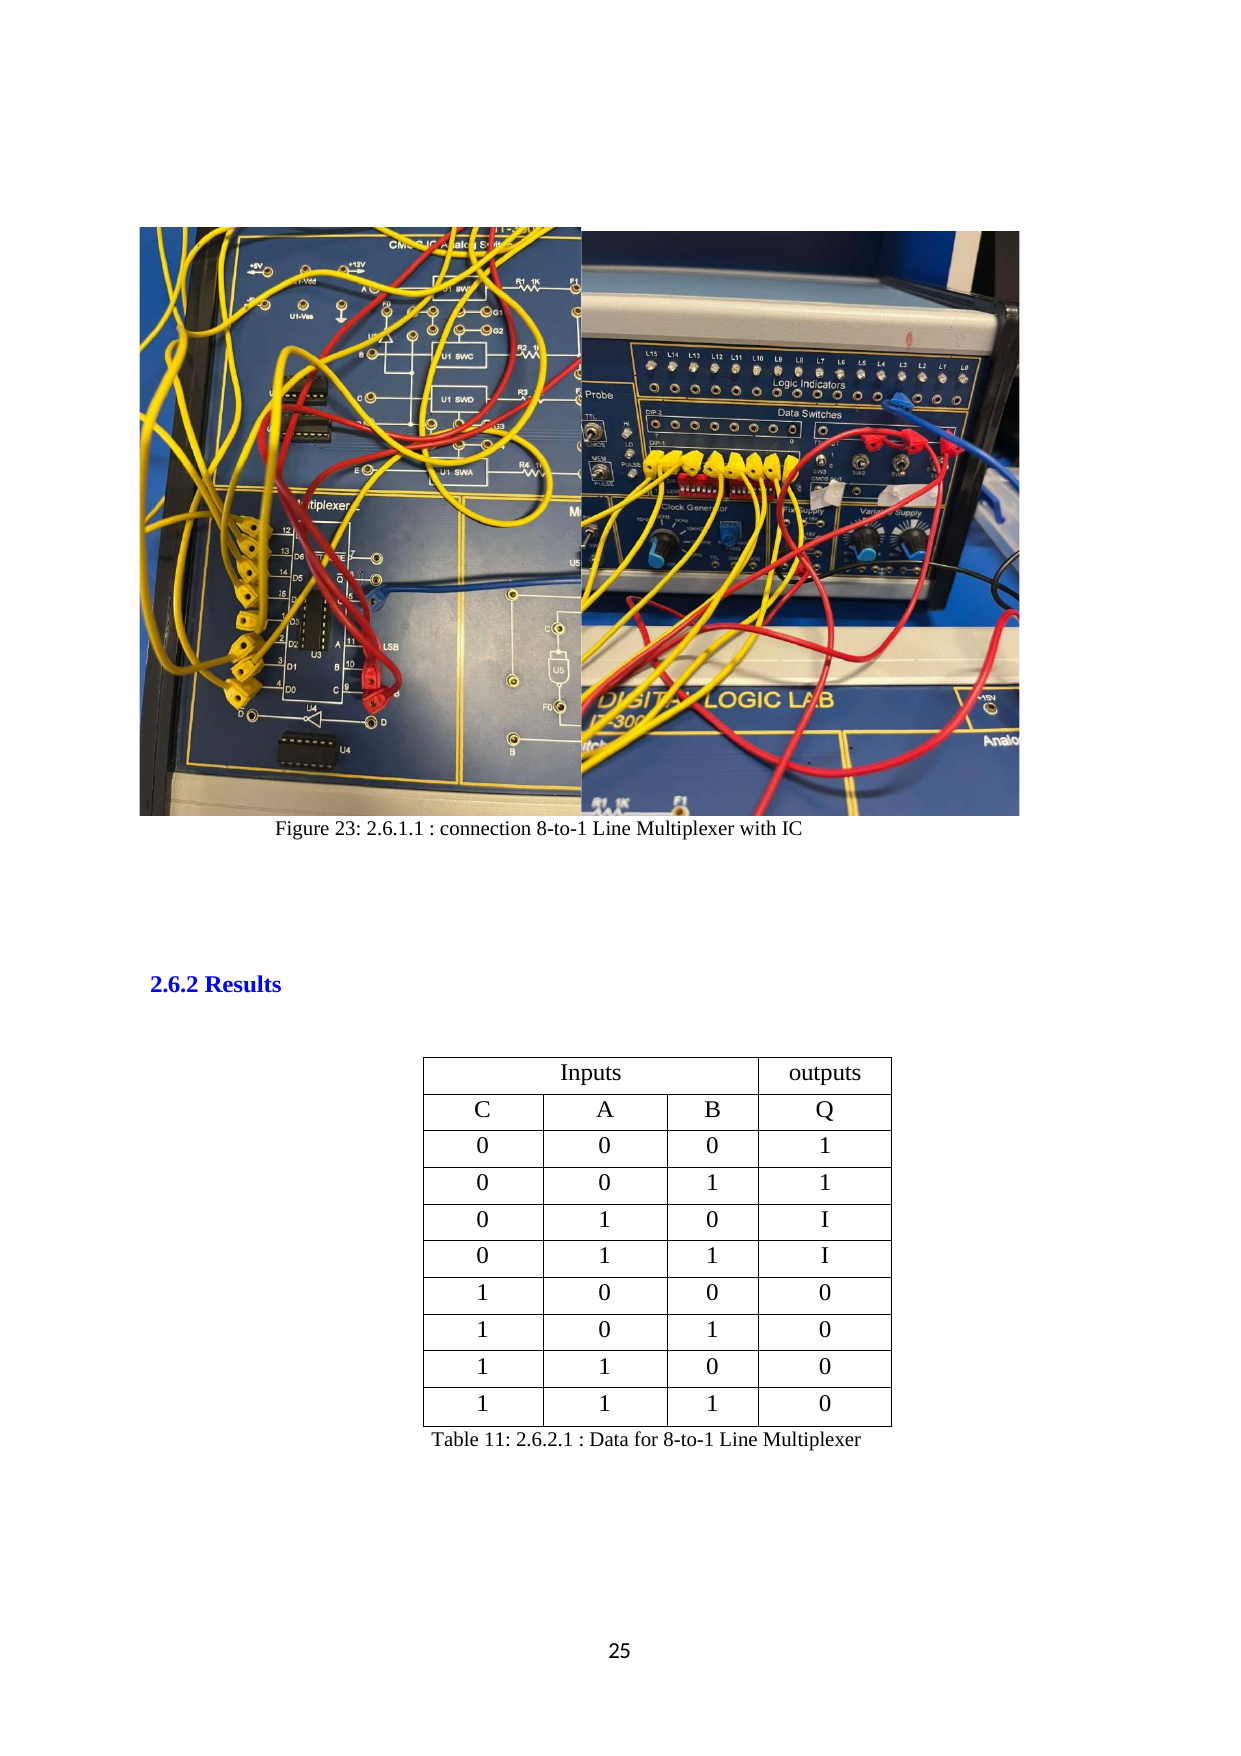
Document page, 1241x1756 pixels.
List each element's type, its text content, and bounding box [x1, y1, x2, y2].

table_cell I [759, 1241, 891, 1277]
table_cell 1 [759, 1168, 891, 1204]
table_cell 0 [668, 1351, 758, 1387]
table_cell 1 [544, 1388, 667, 1426]
table_cell 0 [668, 1278, 758, 1314]
text Figure 23: 2.6.1.1 : connection 8-to-1 Line Multiplexer with IC [139, 816, 1103, 840]
table_cell 1 [544, 1351, 667, 1387]
table_cell 1 [424, 1315, 543, 1350]
table_cell 1 [668, 1168, 758, 1204]
table_cell 0 [544, 1315, 667, 1350]
table_cell 1 [544, 1205, 667, 1240]
table_cell 0 [544, 1131, 667, 1167]
table_cell B [668, 1095, 758, 1130]
table_cell 1 [544, 1241, 667, 1277]
table_cell 1 [424, 1278, 543, 1314]
text Table 11: 2.6.2.1 : Data for 8-to-1 Line Multiplexer [139, 1427, 1103, 1451]
table_cell 1 [668, 1388, 758, 1426]
table_cell 1 [668, 1315, 758, 1350]
table_cell 0 [424, 1168, 543, 1204]
table_cell 0 [424, 1241, 543, 1277]
table_cell 1 [668, 1241, 758, 1277]
table_cell 1 [424, 1351, 543, 1387]
table_cell 0 [424, 1131, 543, 1167]
table_cell 1 [759, 1131, 891, 1167]
picture [139, 227, 1020, 816]
table_cell 0 [668, 1205, 758, 1240]
table_cell 0 [544, 1278, 667, 1314]
table_cell 0 [759, 1278, 891, 1314]
table_cell 0 [544, 1168, 667, 1204]
table_cell 0 [668, 1131, 758, 1167]
table_header outputs [759, 1058, 891, 1093]
table_cell 0 [759, 1315, 891, 1350]
table_cell A [544, 1095, 667, 1130]
table_cell 0 [759, 1388, 891, 1426]
table_cell Q [759, 1095, 891, 1130]
table_header Inputs [424, 1058, 758, 1093]
table_cell 0 [424, 1205, 543, 1240]
table_cell C [424, 1095, 543, 1130]
subtitle 2.6.2 Results [150, 969, 1103, 997]
table_cell 0 [759, 1351, 891, 1387]
table_cell I [759, 1205, 891, 1240]
table_cell 1 [424, 1388, 543, 1426]
